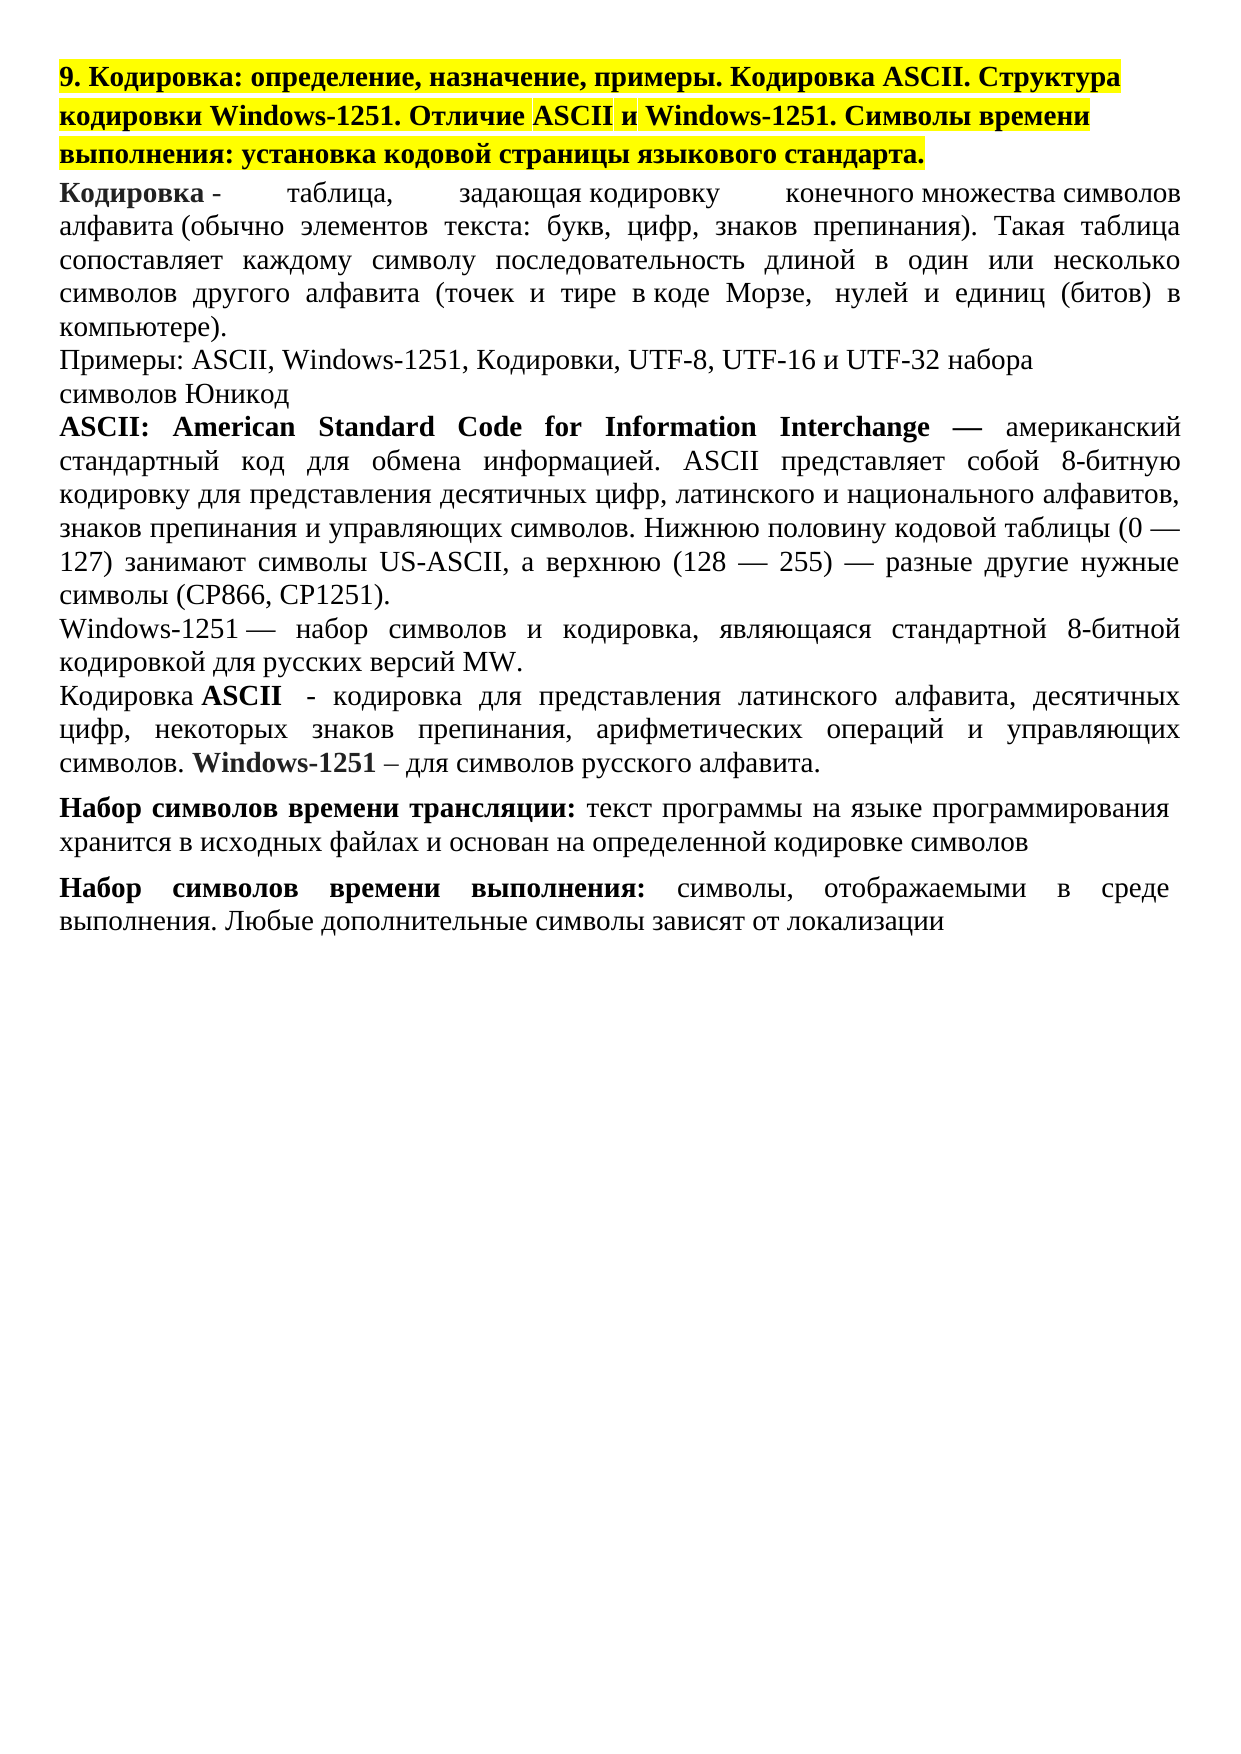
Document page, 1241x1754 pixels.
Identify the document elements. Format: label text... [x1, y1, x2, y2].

text Набор символов времени трансляции: текст программы на языке программирования хранится в исходных файлах и основан на определенной кодировке символов [59, 791, 1170, 858]
subtitle 9. Кодировка: определение, назначение, примеры. Кодировка ASCII. Структура кодировки Windows-1251. Отличие ASCII и Windows-1251. Символы времени выполнения: установка кодовой страницы языкового стандарта. [59, 59, 1181, 170]
text Примеры: ASCII, Windows-1251, Кодировки, UTF-8, UTF-16 и UTF-32 набора символов Юникод [59, 342, 1181, 409]
text Набор символов времени выполнения: символы, отображаемыми в среде выполнения. Любые дополнительные символы зависят от локализации [59, 870, 1170, 937]
list Windows-1251 — набор символов и кодировка, являющаяся стандартной 8-битной кодировкой для русских версий MW. [59, 611, 1181, 678]
list ASCII: American Standard Code for Information Interchange — американский стандартный код для обмена информацией. ASCII представляет собой 8-битную кодировку для представления десятичных цифр, латинского и национального алфавитов, знаков препинания и управляющих символов. Нижнюю половину кодовой таблицы (0 — 127) занимают символы US-ASCII, а верхнюю (128 — 255) — разные другие нужные символы (CP866, CP1251). [59, 409, 1181, 611]
list Кодировка ASCII - кодировка для представления латинского алфавита, десятичных цифр, некоторых знаков препинания, арифметических операций и управляющих символов. Windows-1251 – для символов русского алфавита. [59, 678, 1181, 778]
list Кодировка - таблица, задающая кодировку конечного множества символов алфавита (обычно элементов текста: букв, цифр, знаков препинания). Такая таблица сопоставляет каждому символу последовательность длиной в один или несколько символов другого алфавита (точек и тире в коде Морзе, нулей и единиц (битов) в компьютере). [59, 175, 1181, 342]
